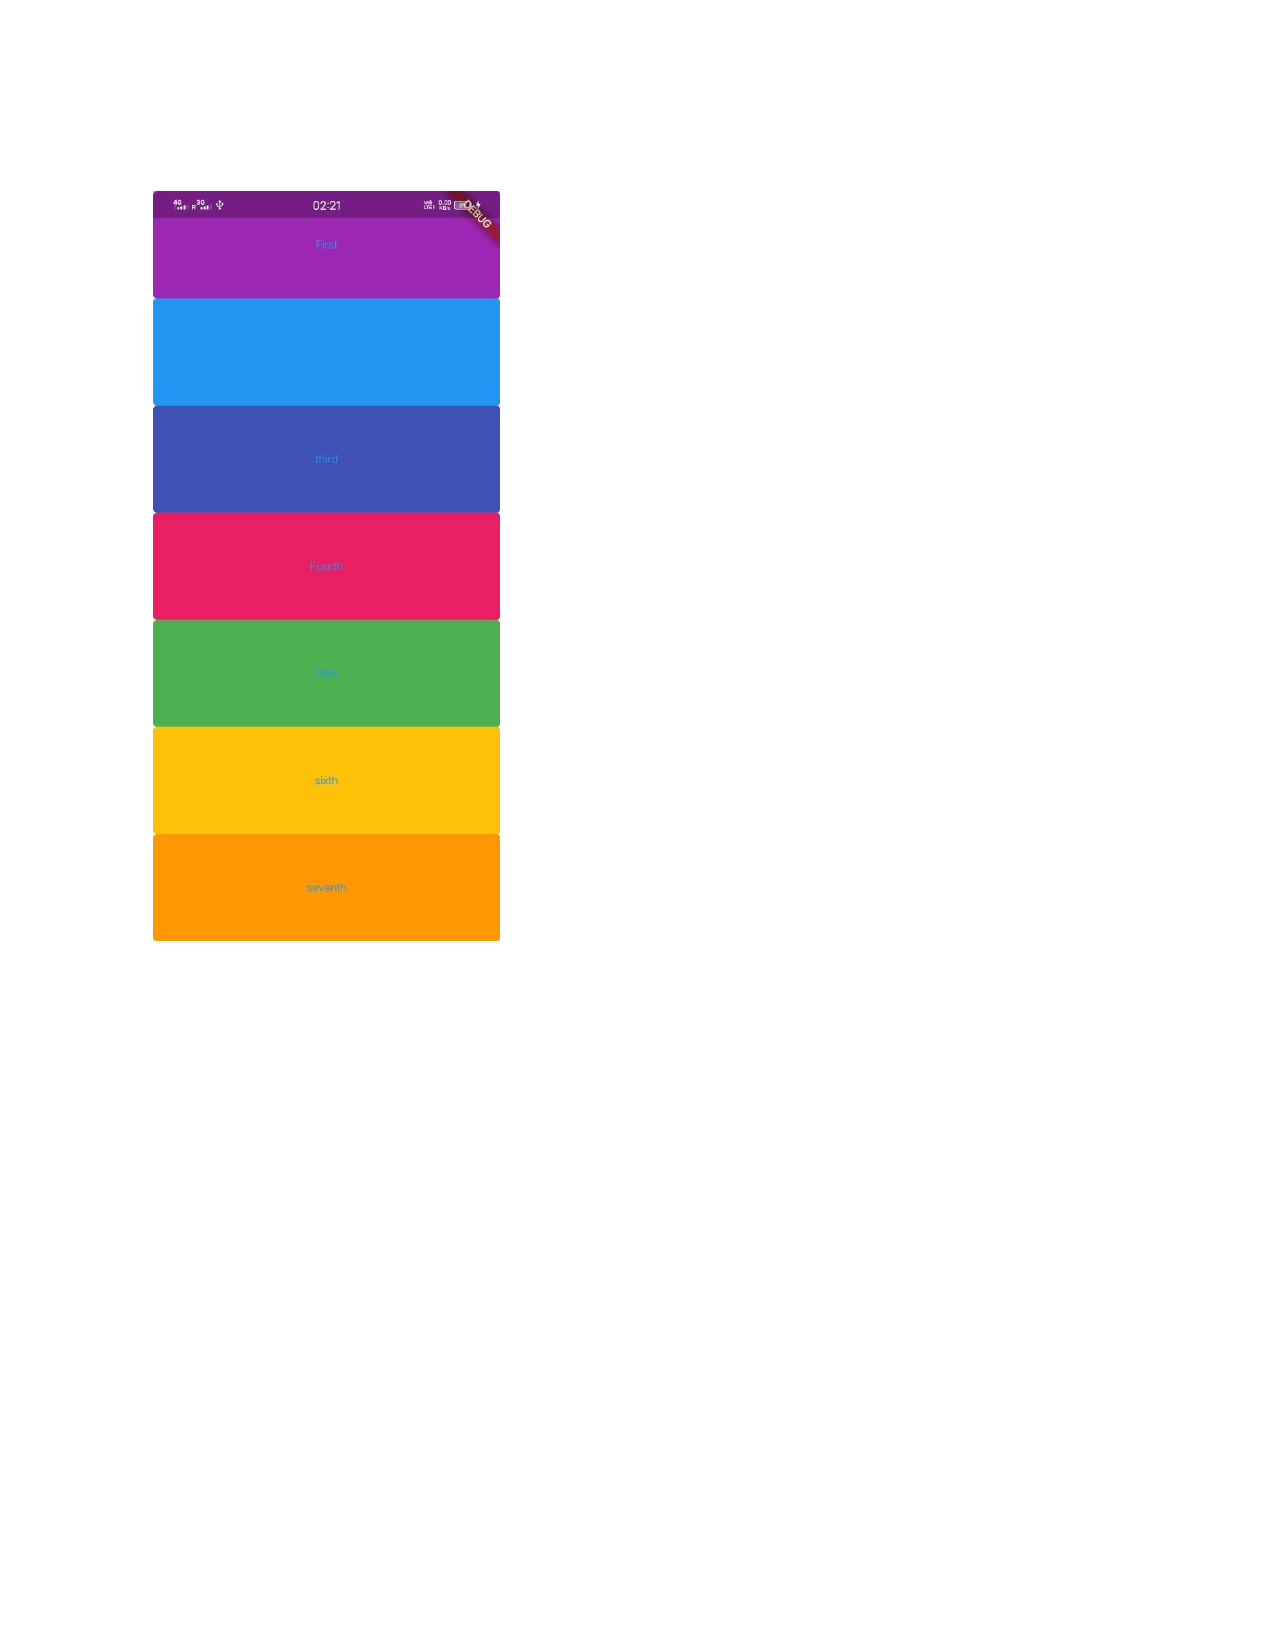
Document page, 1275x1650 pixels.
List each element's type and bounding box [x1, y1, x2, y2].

picture [153, 191, 500, 941]
